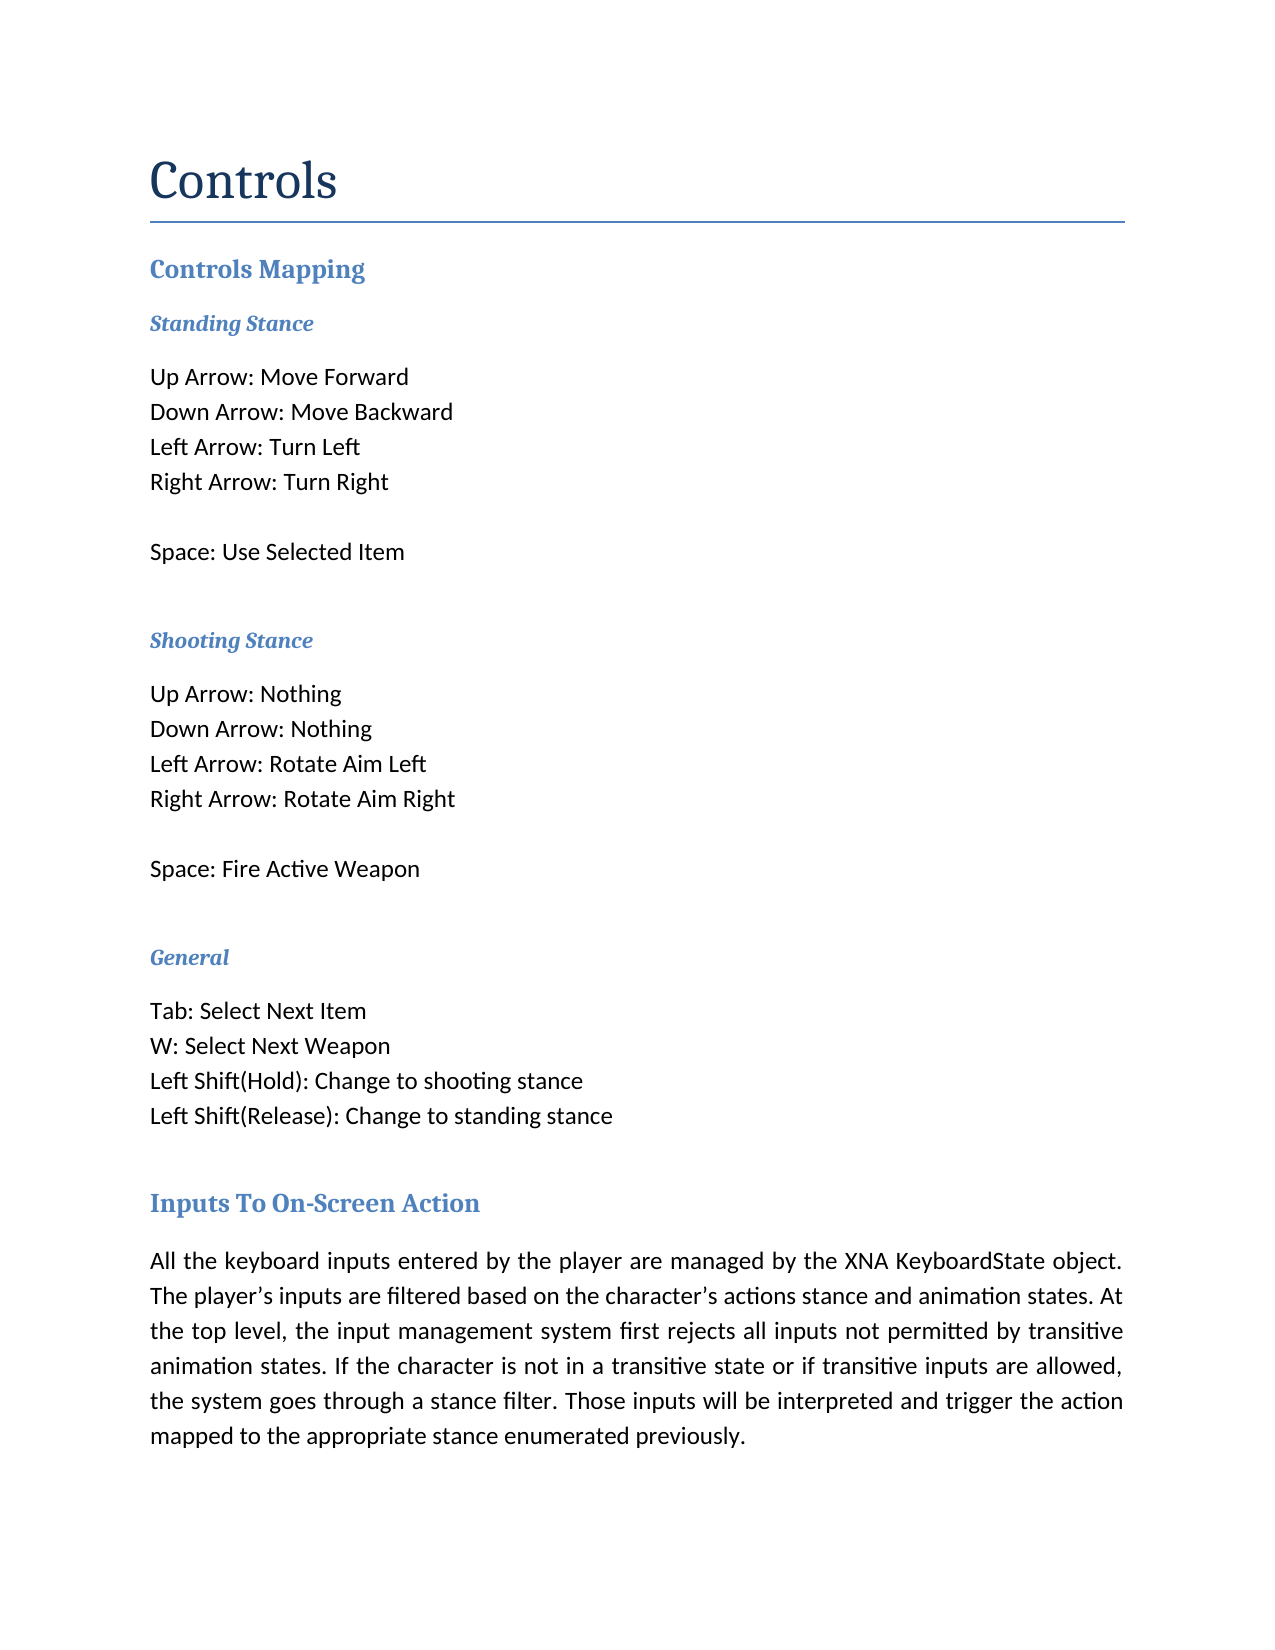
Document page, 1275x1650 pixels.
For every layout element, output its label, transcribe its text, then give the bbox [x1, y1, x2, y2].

subtitle Standing Stance [150, 311, 1125, 337]
subtitle Shooting Stance [150, 627, 1125, 654]
text Right Arrow: Rotate Aim Right [150, 783, 1125, 814]
text Left Arrow: Turn Left [150, 432, 1125, 462]
text Down Arrow: Nothing [150, 713, 1125, 744]
text Space: Fire Active Weapon [150, 853, 1125, 884]
text Up Arrow: Move Forward [150, 362, 1125, 392]
title Controls [150, 150, 1125, 221]
text Left Shift(Release): Change to standing stance [150, 1100, 1125, 1131]
subtitle Controls Mapping [150, 254, 1125, 285]
text Up Arrow: Nothing [150, 678, 1125, 709]
text All the keyboard inputs entered by the player are managed by the XNA KeyboardState object. The player’s inputs are filtered based on the character’s actions stance and animation states. At the top level, the input management system first rejects all inputs not permitted by transitive animation states. If the character is not in a transitive state or if transitive inputs are allowed, the system goes through a stance filter. Those inputs will be interpreted and trigger the action mapped to the appropriate stance enumerated previously. [150, 1245, 1125, 1450]
text Left Arrow: Rotate Aim Left [150, 748, 1125, 779]
text Space: Use Selected Item [150, 537, 1125, 567]
text W: Select Next Weapon [150, 1030, 1125, 1061]
text Tab: Select Next Item [150, 995, 1125, 1026]
subtitle General [150, 944, 1125, 971]
text Right Arrow: Turn Right [150, 467, 1125, 497]
text Down Arrow: Move Backward [150, 397, 1125, 427]
text Left Shift(Hold): Change to shooting stance [150, 1065, 1125, 1096]
subtitle Inputs To On-Screen Action [150, 1188, 1125, 1219]
